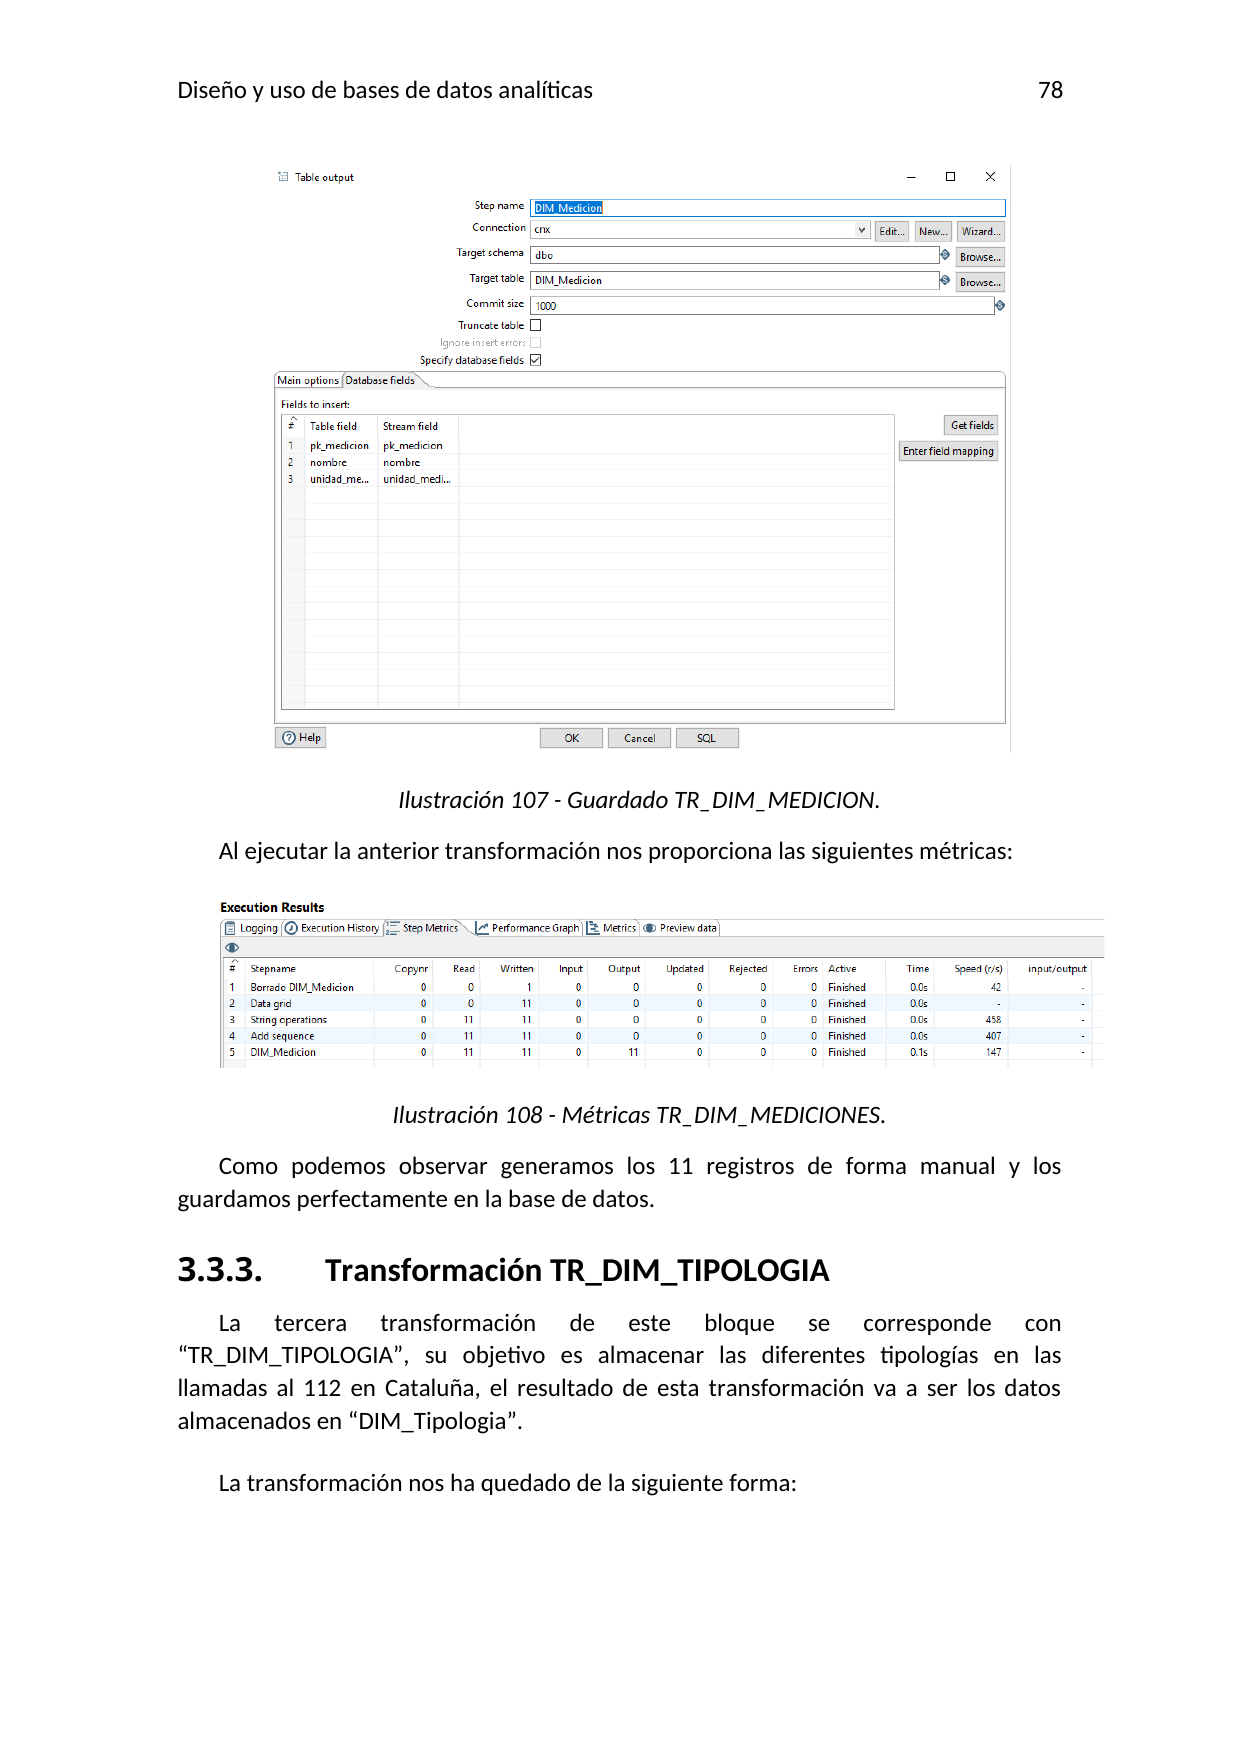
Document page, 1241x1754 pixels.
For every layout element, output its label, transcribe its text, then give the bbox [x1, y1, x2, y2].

subtitle Transformación TR_DIM_TIPOLOGIA [177, 1245, 1063, 1291]
text Al ejecutar la anterior transformación nos proporciona las siguientes métricas: [177, 835, 1063, 866]
picture [218, 897, 1105, 1068]
text La transformación nos ha quedado de la siguiente forma: [177, 1468, 1063, 1498]
text Como podemos observar generamos los 11 registros de forma manual y los guardamos perfectamente en la base de datos. [177, 1150, 1063, 1214]
text La tercera transformación de este bloque se corresponde con “TR_DIM_TIPOLOGIA”, su objetivo es almacenar las diferentes tipologías en las llamadas al 112 en Cataluña, el resultado de esta transformación va a ser los datos almacenados en “DIM_Tipologia”. [177, 1307, 1063, 1436]
picture [271, 165, 1011, 753]
